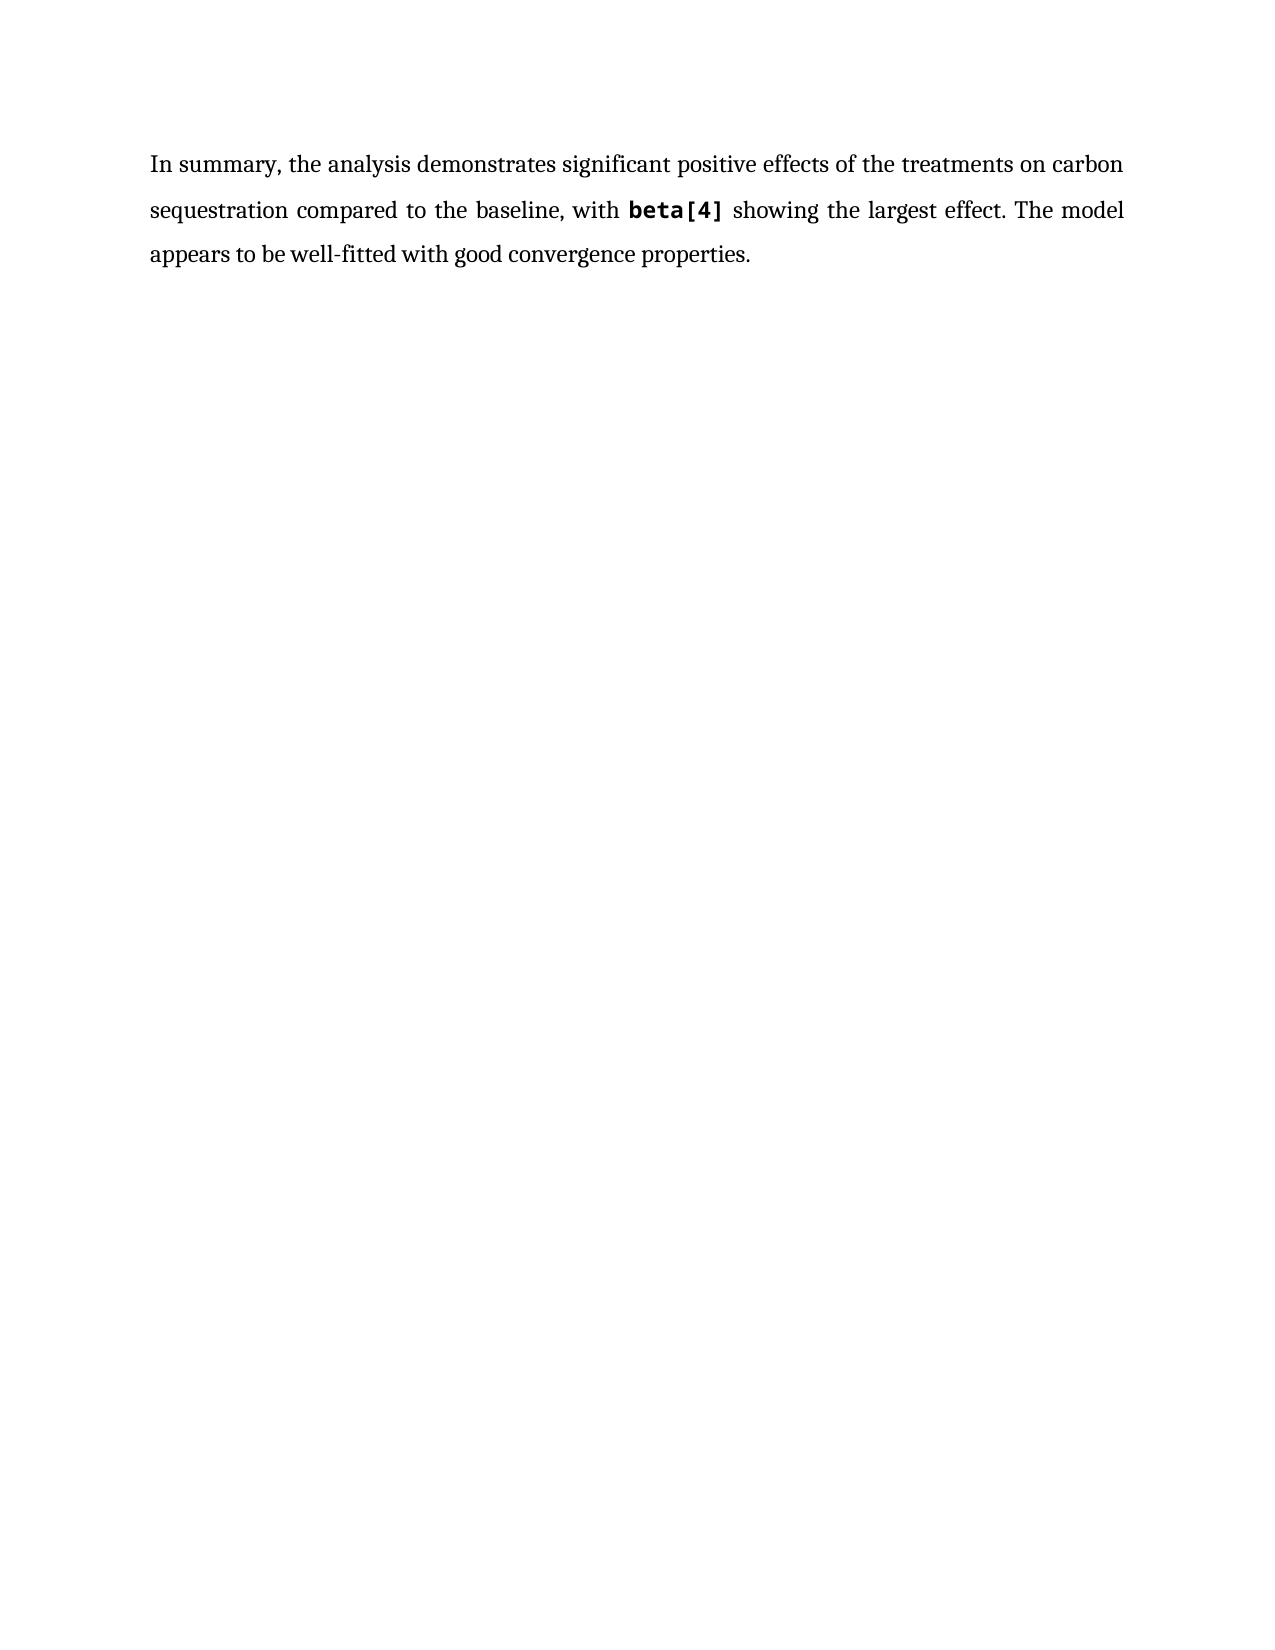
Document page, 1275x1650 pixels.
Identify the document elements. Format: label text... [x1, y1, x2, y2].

text In summary, the analysis demonstrates significant positive effects of the treatments on carbon sequestration compared to the baseline, with beta[4] showing the largest effect. The model appears to be well-fitted with good convergence properties. [150, 150, 1125, 269]
